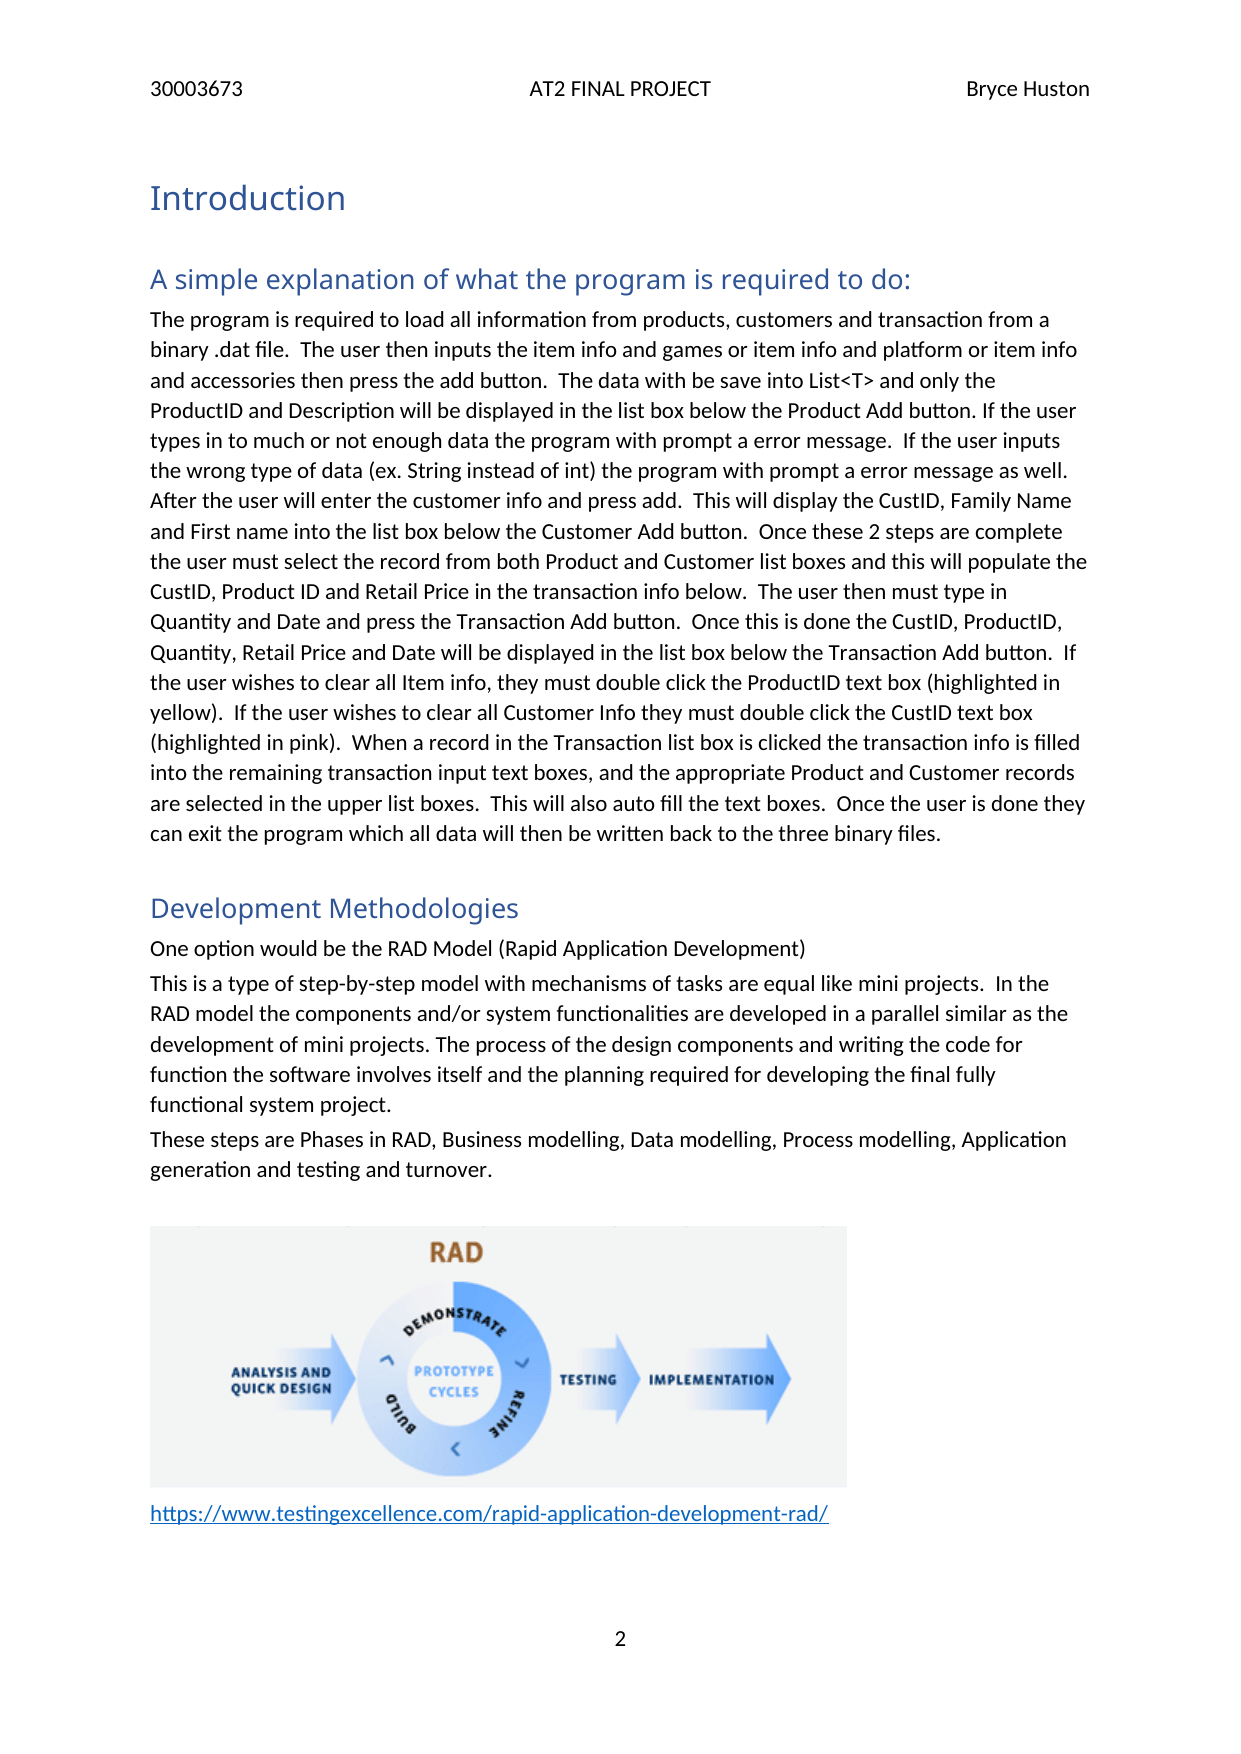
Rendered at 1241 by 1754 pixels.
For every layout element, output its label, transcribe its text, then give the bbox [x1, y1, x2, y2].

picture [150, 1226, 847, 1492]
text These steps are Phases in RAD, Business modelling, Data modelling, Process modelling, Application generation and testing and turnover. [150, 1125, 1090, 1184]
text https://www.testingexcellence.com/rapid-application-development-rad/ [150, 1499, 1090, 1527]
subtitle Introduction [150, 175, 1090, 220]
text This is a type of step-by-step model with mechanisms of tasks are equal like mini projects. In the RAD model the components and/or system functionalities are developed in a parallel similar as the development of mini projects. The process of the design components and writing the code for function the software involves itself and the planning required for developing the final fully functional system project. [150, 969, 1090, 1118]
subtitle Development Methodologies [150, 889, 1090, 926]
text One option would be the RAD Model (Rapid Application Development) [150, 934, 1090, 962]
subtitle A simple explanation of what the program is required to do: [150, 261, 1090, 297]
text The program is required to load all information from products, customers and transaction from a binary .dat file. The user then inputs the item info and games or item info and platform or item info and accessories then press the add button. The data with be save into List<T> and only the ProductID and Description will be displayed in the list box below the Product Add button. If the user types in to much or not enough data the program with prompt a error message. If the user inputs the wrong type of data (ex. String instead of int) the program with prompt a error message as well. After the user will enter the customer info and press add. This will display the CustID, Family Name and First name into the list box below the Customer Add button. Once these 2 steps are complete the user must select the record from both Product and Customer list boxes and this will populate the CustID, Product ID and Retail Price in the transaction info below. The user then must type in Quantity and Date and press the Transaction Add button. Once this is done the CustID, ProductID, Quantity, Retail Price and Date will be displayed in the list box below the Transaction Add button. If the user wishes to clear all Item info, they must double click the ProductID text box (highlighted in yellow). If the user wishes to clear all Customer Info they must double click the CustID text box (highlighted in pink). When a record in the Transaction list box is clicked the transaction info is filled into the remaining transaction input text boxes, and the appropriate Product and Customer records are selected in the upper list boxes. This will also auto fill the text boxes. Once the user is done they can exit the program which all data will then be written back to the three binary files. [150, 305, 1090, 847]
